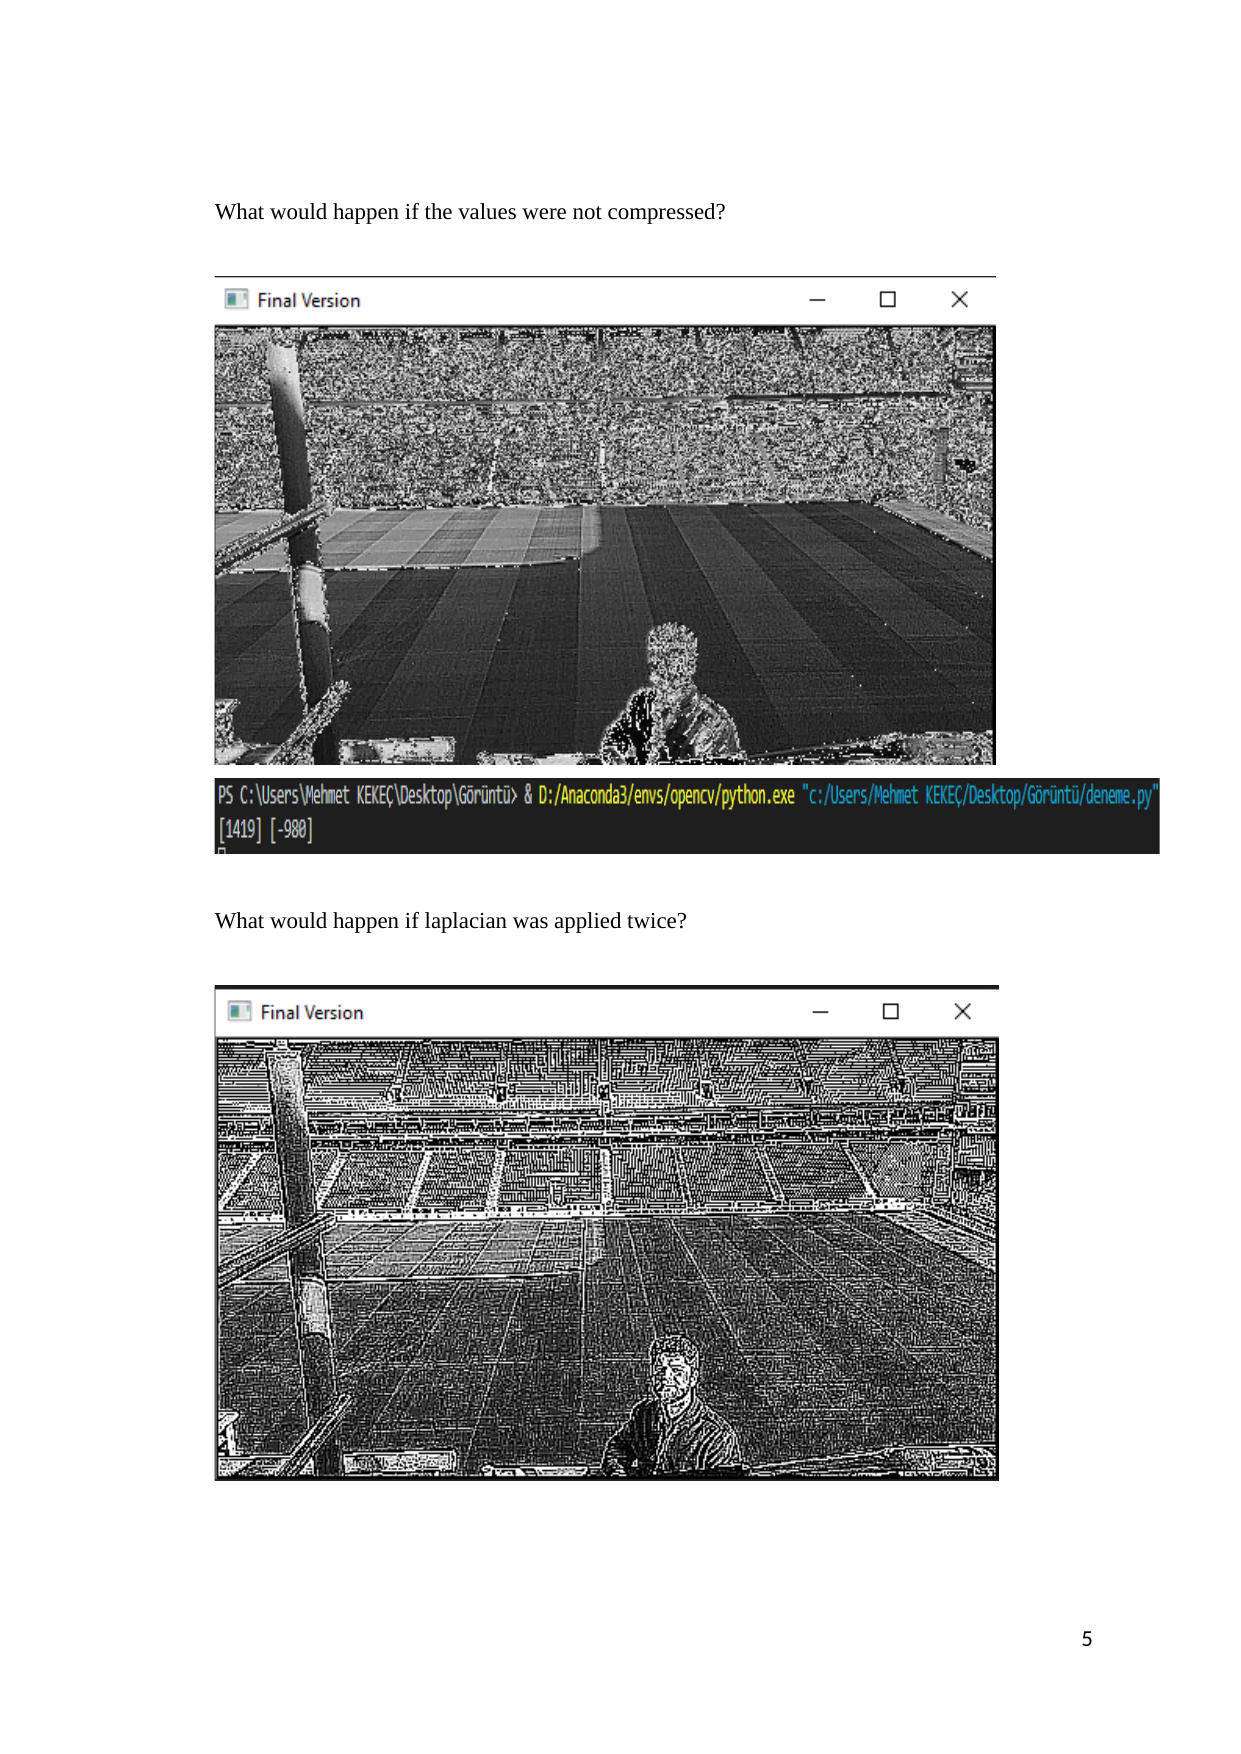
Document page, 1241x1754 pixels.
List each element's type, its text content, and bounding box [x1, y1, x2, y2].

picture [214, 985, 999, 1481]
picture [214, 778, 1160, 854]
picture [214, 276, 996, 765]
list What would happen if laplacian was applied twice? [214, 907, 1093, 933]
list What would happen if the values were not compressed? [214, 198, 1093, 224]
